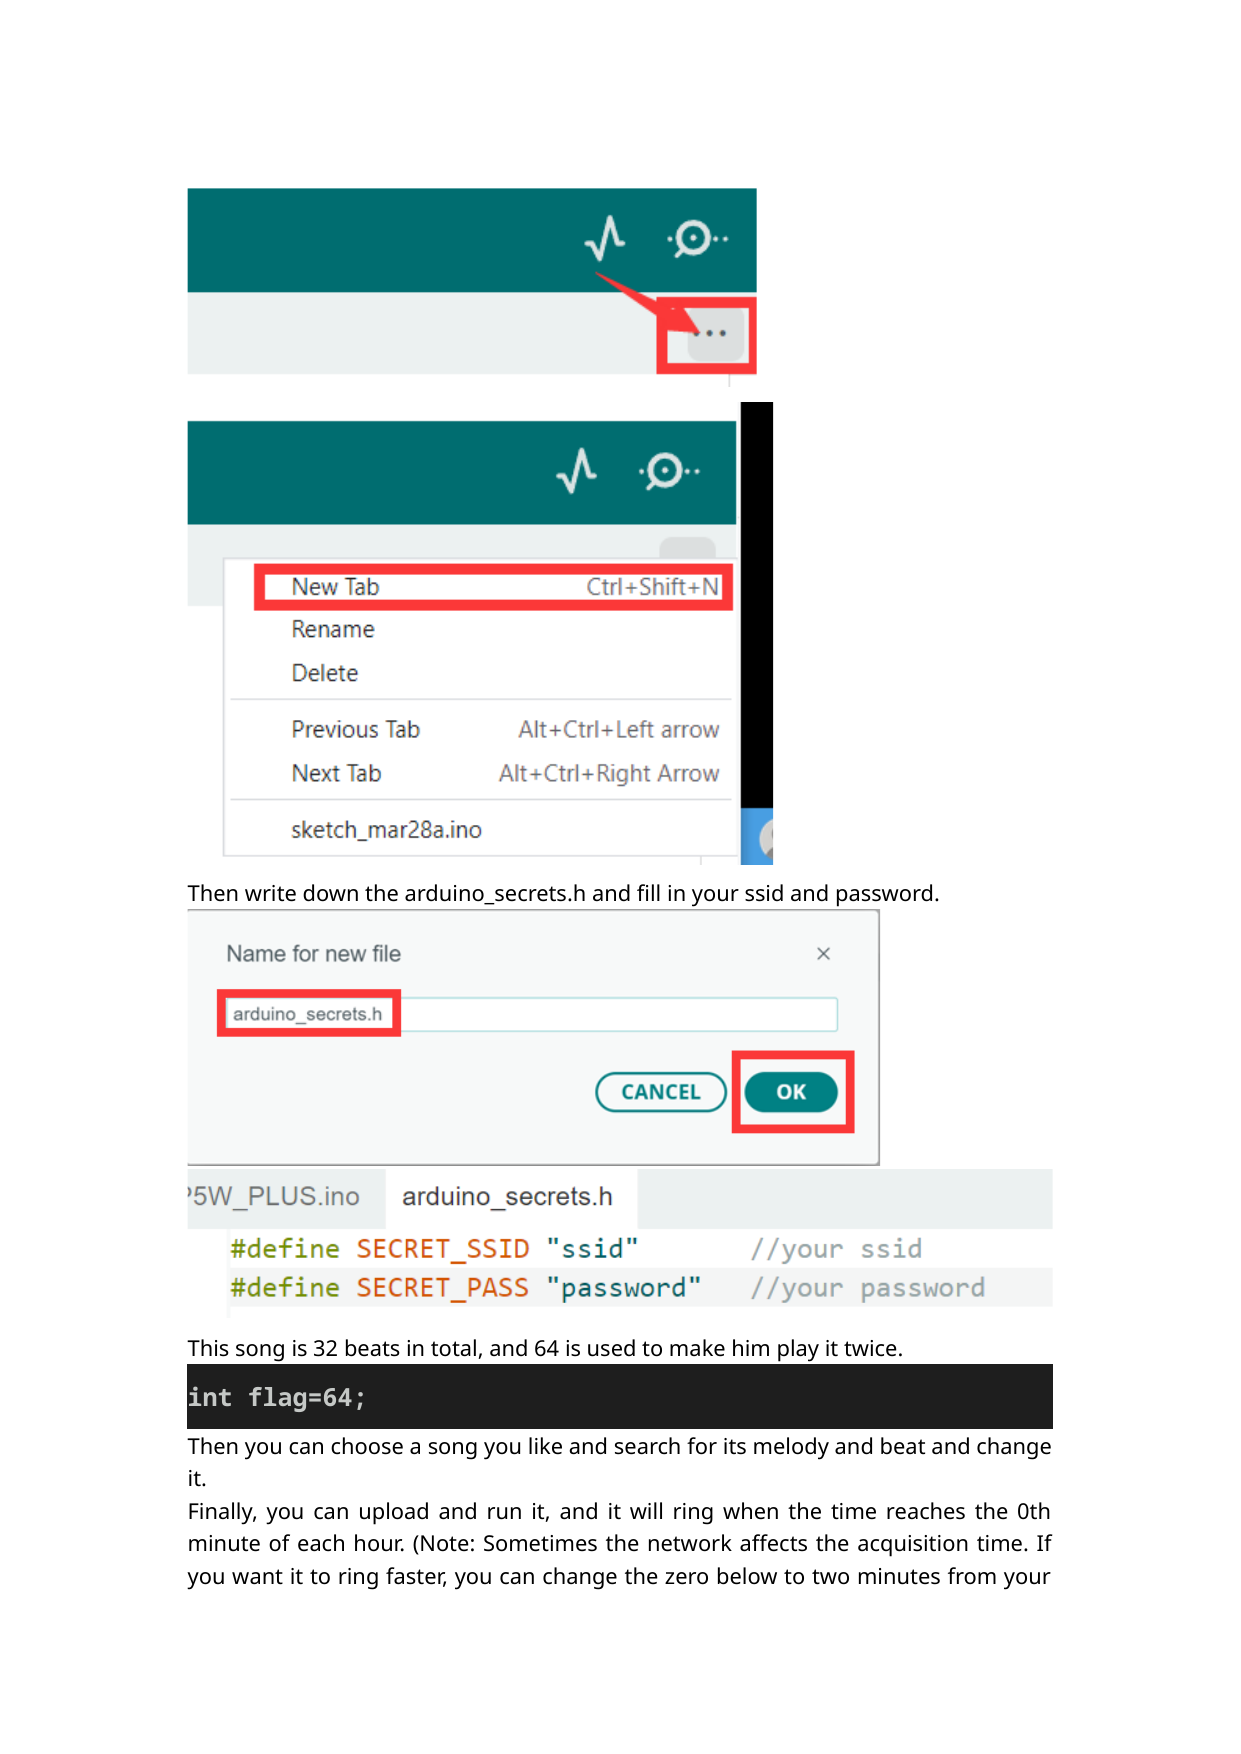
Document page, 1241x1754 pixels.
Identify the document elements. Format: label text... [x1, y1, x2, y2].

text This song is 32 beats in total, and 64 is used to make him play it twice. [187, 1332, 1053, 1364]
picture [187, 402, 774, 865]
picture [187, 165, 757, 387]
picture [187, 909, 880, 1166]
text int flag=64; [187, 1364, 1053, 1429]
text Then you can choose a song you like and search for its melody and beat and change it. [187, 1429, 1053, 1494]
text Then write down the arduino_secrets.h and fill in your ssid and password. [187, 877, 1053, 909]
picture [187, 1169, 1053, 1318]
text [187, 1494, 1053, 1592]
